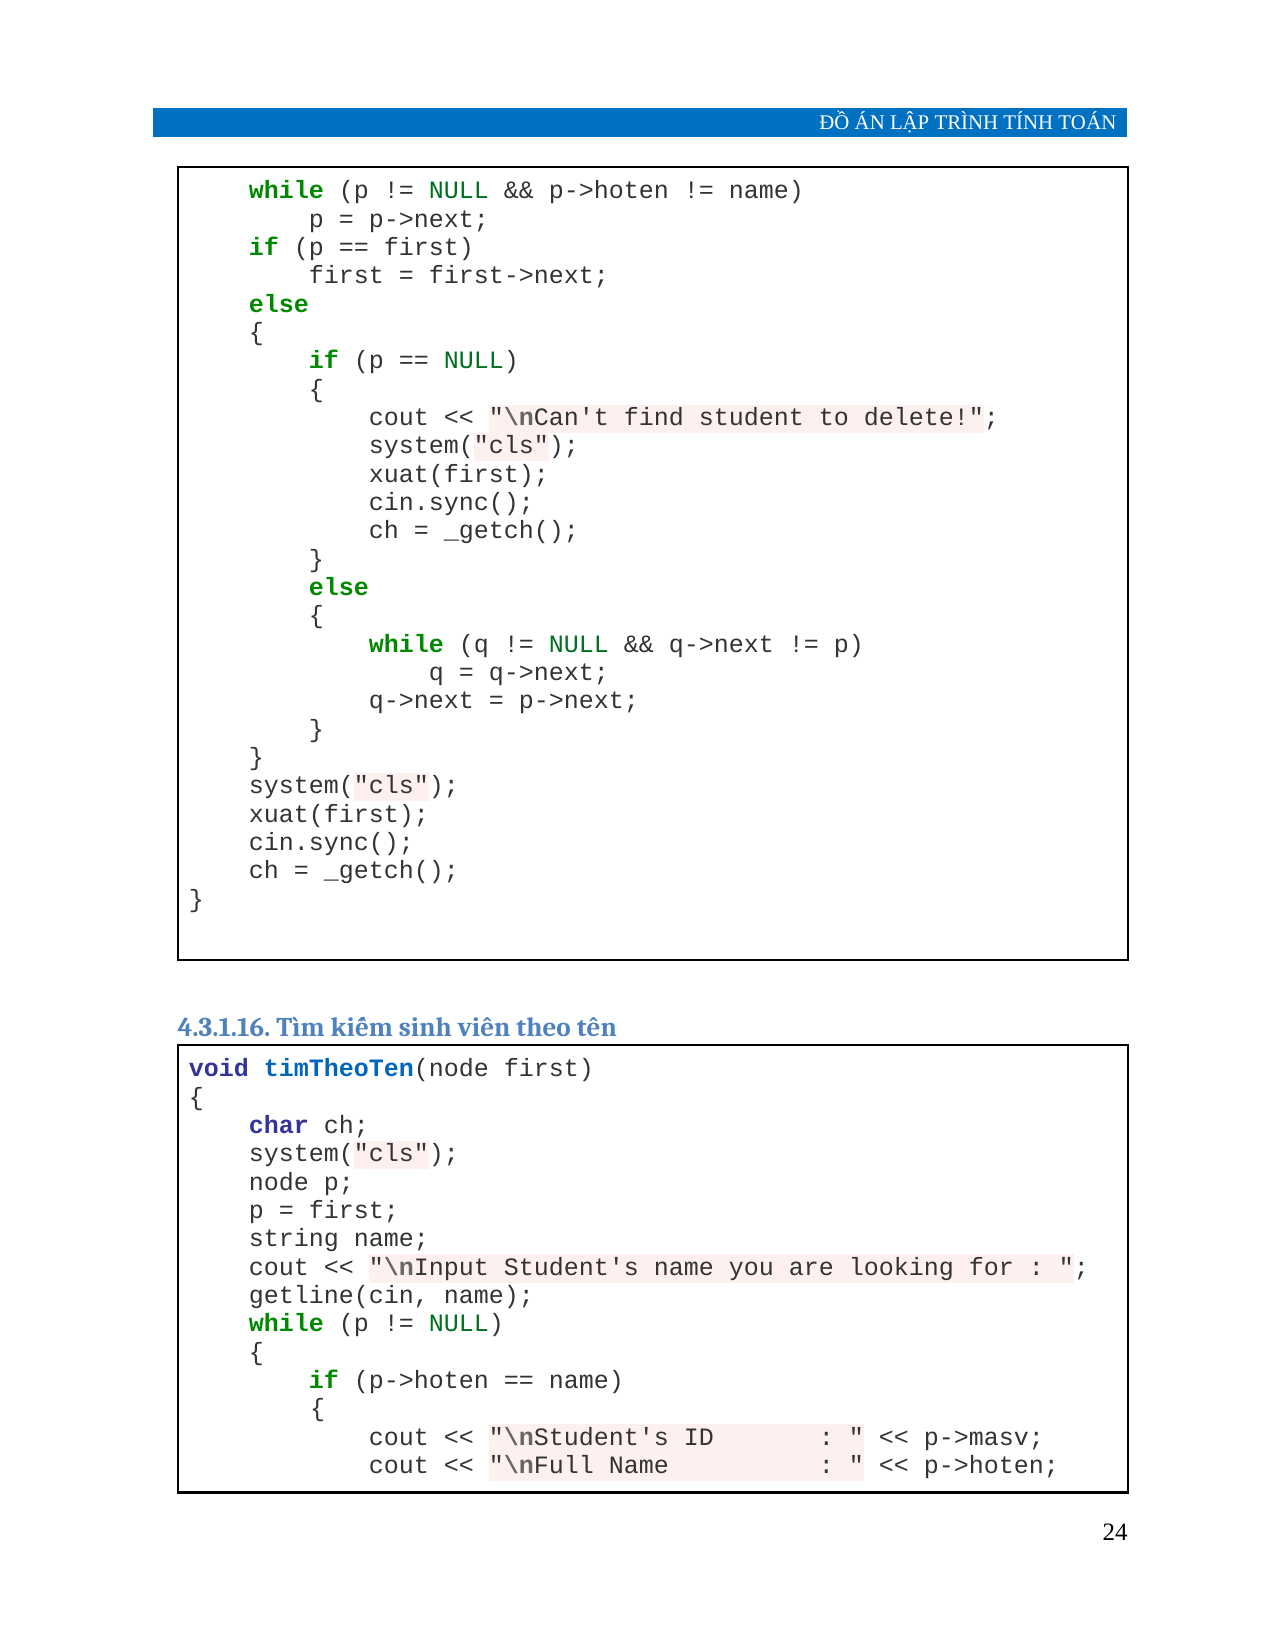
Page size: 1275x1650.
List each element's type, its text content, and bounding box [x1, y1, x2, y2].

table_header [179, 168, 1127, 959]
subtitle 4.3.1.16. Tìm kiếm sinh viên theo tên [177, 1012, 1127, 1043]
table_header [179, 1046, 1127, 1491]
